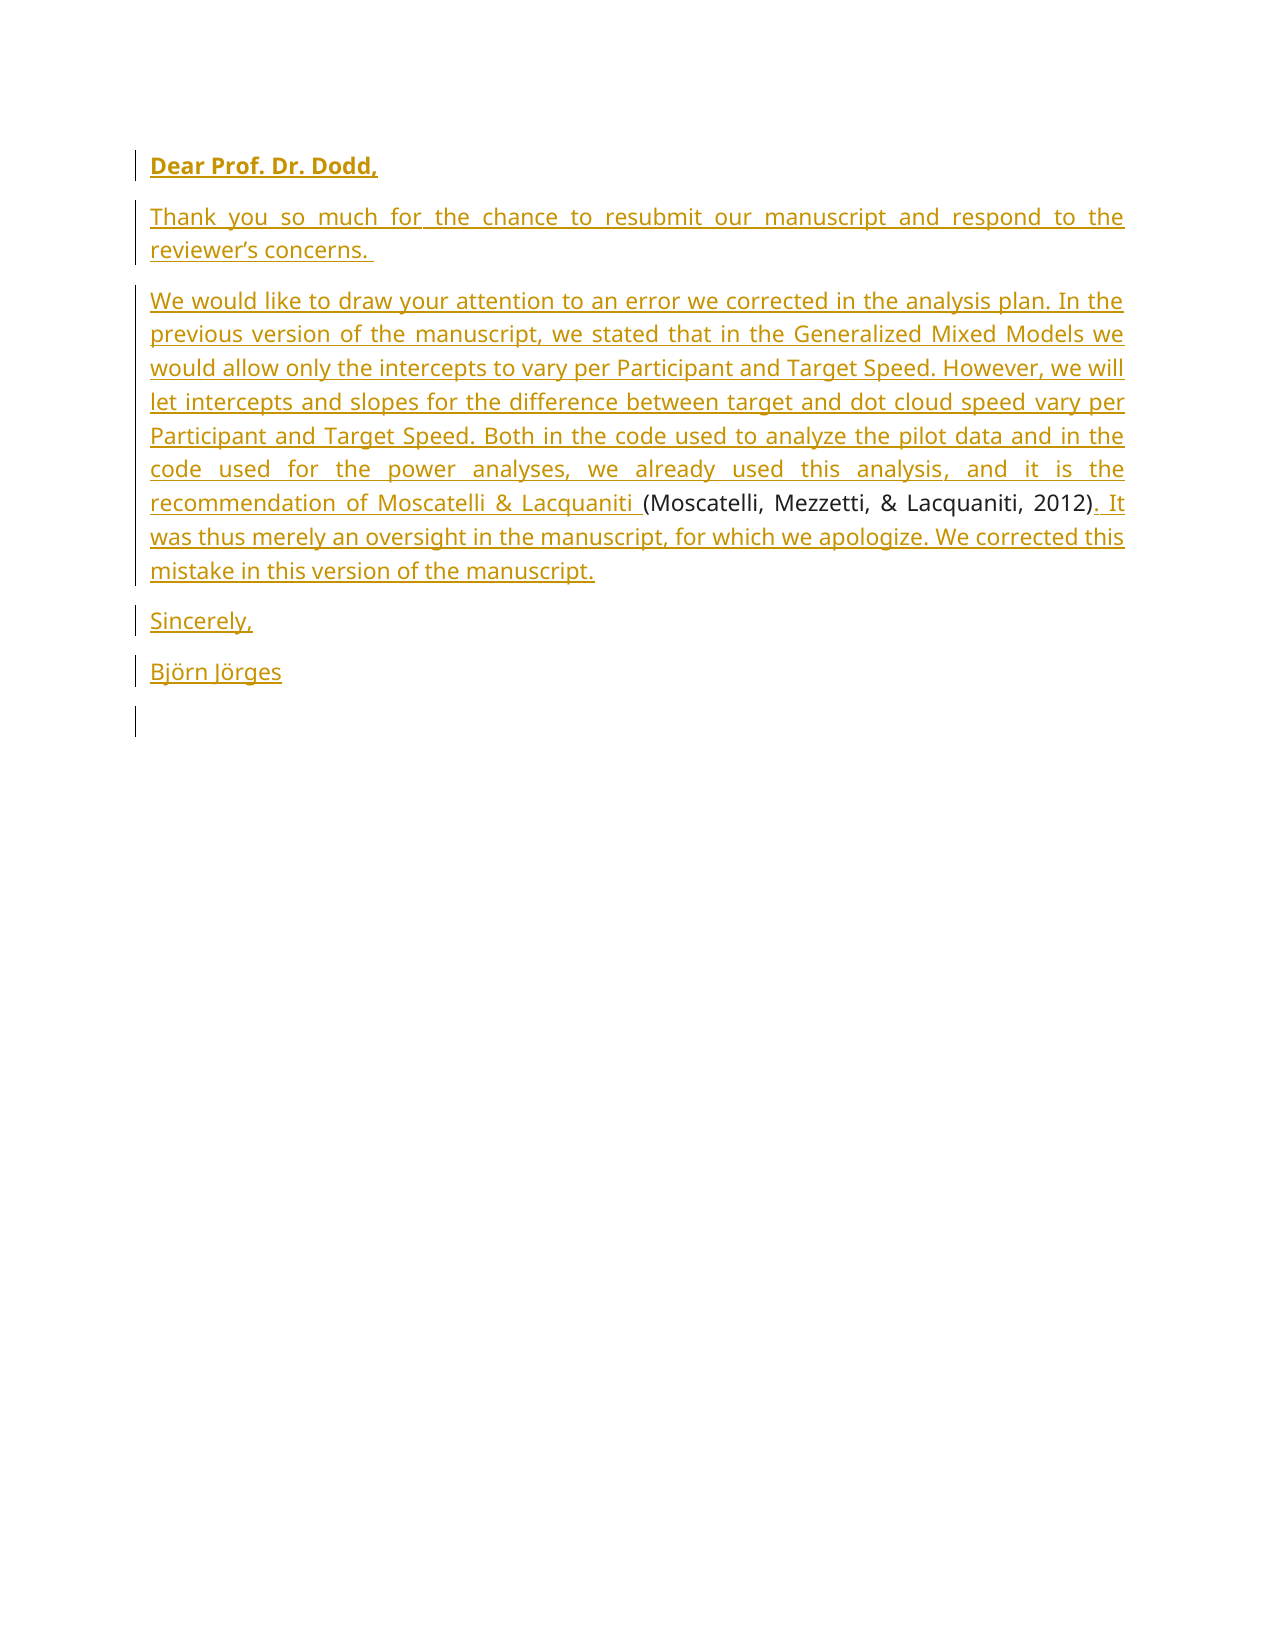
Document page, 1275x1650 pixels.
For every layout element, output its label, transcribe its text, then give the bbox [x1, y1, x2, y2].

text (Moscatelli, Mezzetti, & Lacquaniti, 2012) [150, 552, 1125, 586]
